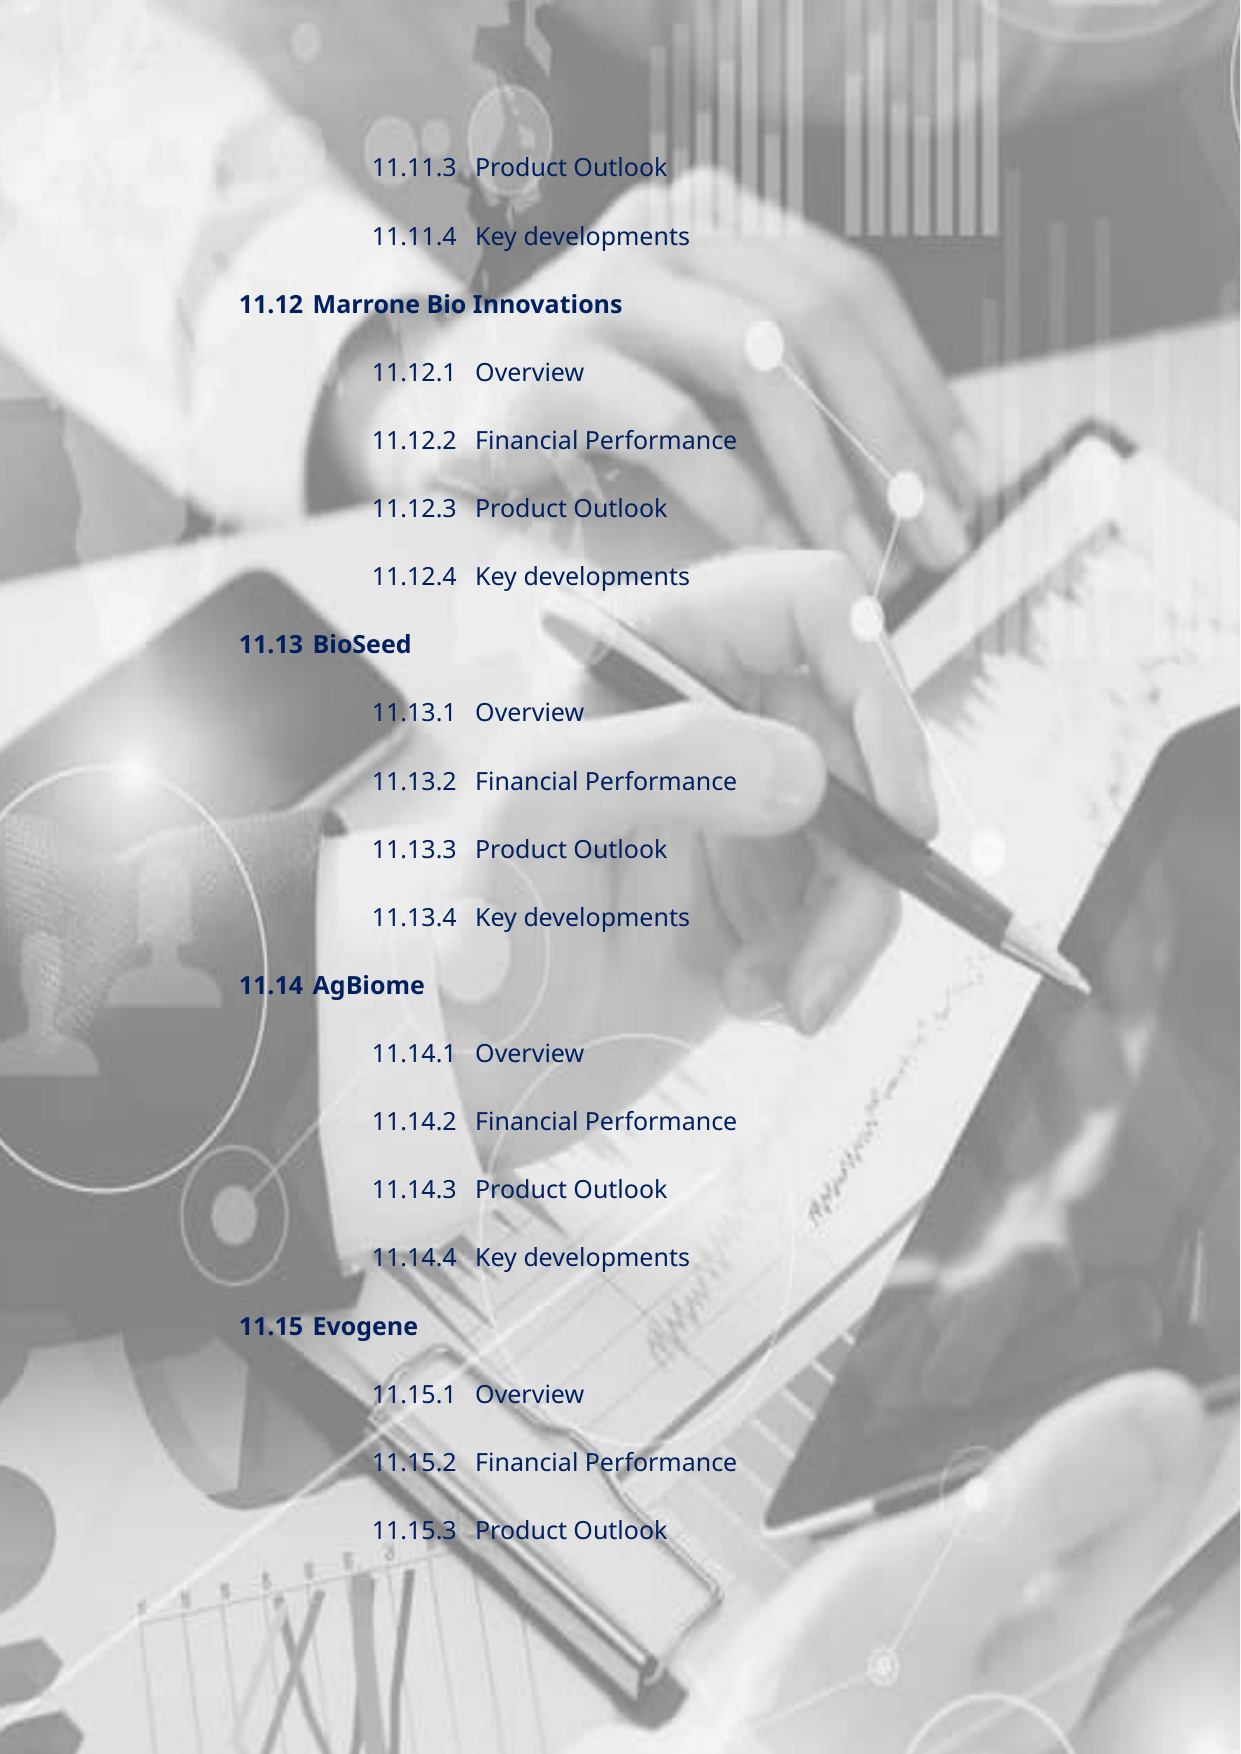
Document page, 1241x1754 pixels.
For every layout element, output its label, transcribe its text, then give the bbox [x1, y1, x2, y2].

list Financial Performance [372, 422, 1090, 457]
list Key developments [372, 218, 1090, 252]
list Product Outlook [372, 831, 1090, 865]
list BioSeed [239, 627, 1090, 661]
list Product Outlook [372, 1172, 1090, 1206]
list Overview [372, 1376, 1090, 1410]
list Product Outlook [372, 1512, 1090, 1547]
list Key developments [372, 1240, 1090, 1274]
list Product Outlook [372, 150, 1090, 184]
list Financial Performance [372, 1104, 1090, 1138]
list Overview [372, 1036, 1090, 1070]
list Marrone Bio Innovations [239, 286, 1090, 320]
list AgBiome [239, 967, 1090, 1002]
list Financial Performance [372, 763, 1090, 797]
list Overview [372, 354, 1090, 388]
list Evogene [239, 1308, 1090, 1342]
list Overview [372, 695, 1090, 729]
list Product Outlook [372, 491, 1090, 525]
list Key developments [372, 899, 1090, 933]
list Financial Performance [372, 1444, 1090, 1478]
list Key developments [372, 559, 1090, 593]
